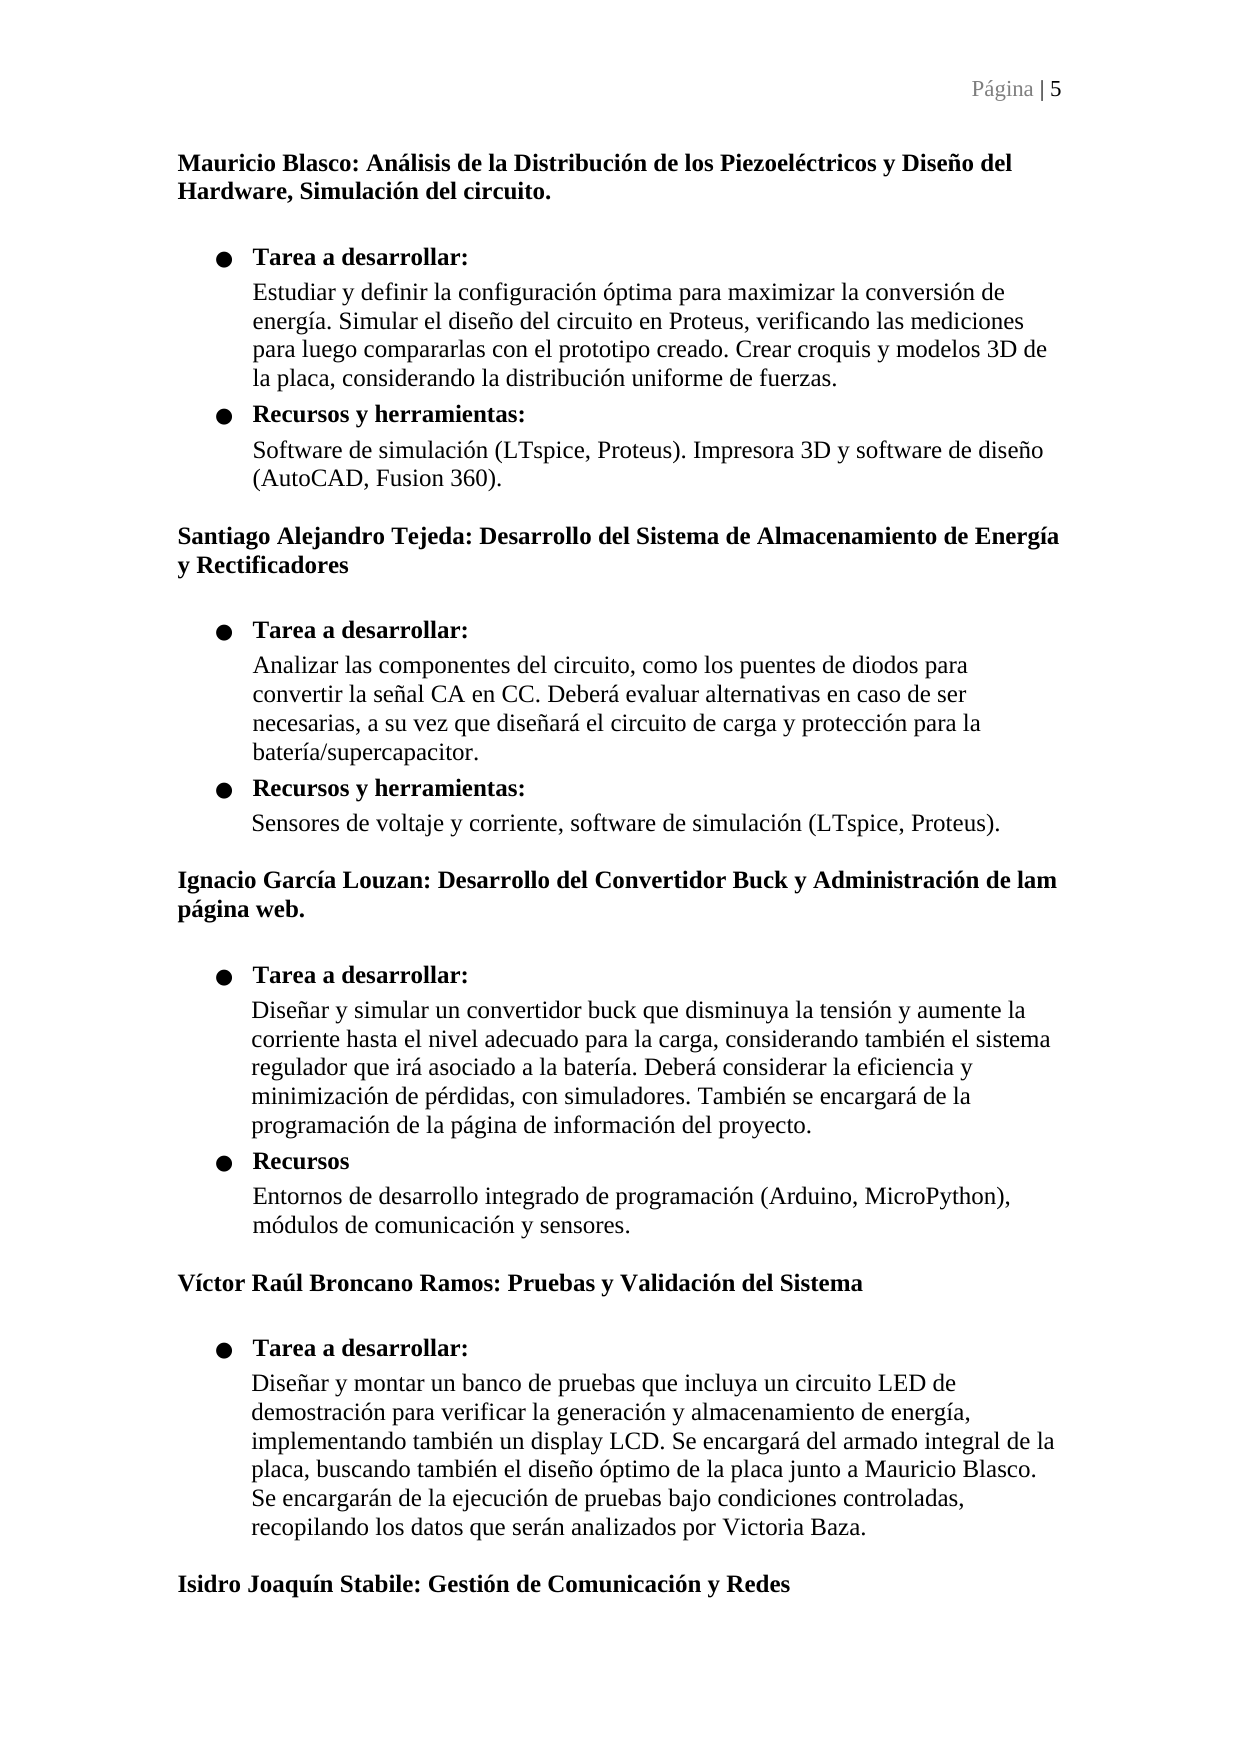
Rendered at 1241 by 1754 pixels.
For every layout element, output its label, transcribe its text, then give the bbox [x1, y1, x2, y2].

text Víctor Raúl Broncano Ramos: Pruebas y Validación del Sistema [177, 1268, 1063, 1296]
list Tarea a desarrollar: [215, 1326, 1063, 1368]
text Isidro Joaquín Stabile: Gestión de Comunicación y Redes [177, 1569, 1063, 1598]
list Tarea a desarrollar: [215, 952, 1063, 995]
text Diseñar y simular un convertidor buck que disminuya la tensión y aumente la corriente hasta el nivel adecuado para la carga, considerando también el sistema regulador que irá asociado a la batería. Deberá considerar la eficiencia y minimización de pérdidas, con simuladores. También se encargará de la programación de la página de información del proyecto. [251, 995, 1063, 1139]
list Tarea a desarrollar: [215, 608, 1063, 650]
text Diseñar y montar un banco de pruebas que incluya un circuito LED de demostración para verificar la generación y almacenamiento de energía, implementando también un display LCD. Se encargará del armado integral de la placa, buscando también el diseño óptimo de la placa junto a Mauricio Blasco. Se encargarán de la ejecución de pruebas bajo condiciones controladas, recopilando los datos que serán analizados por Victoria Baza. [251, 1368, 1063, 1541]
text Ignacio García Louzan: Desarrollo del Convertidor Buck y Administración de lam página web. [177, 866, 1063, 923]
list Recursos y herramientas: [215, 765, 1063, 808]
list Recursos y herramientas: [215, 392, 1063, 435]
text Analizar las componentes del circuito, como los puentes de diodos para convertir la señal CA en CC. Deberá evaluar alternativas en caso de ser necesarias, a su vez que diseñará el circuito de carga y protección para la batería/supercapacitor. [252, 650, 1063, 765]
text Estudiar y definir la configuración óptima para maximizar la conversión de energía. Simular el diseño del circuito en Proteus, verificando las mediciones para luego compararlas con el prototipo creado. Crear croquis y modelos 3D de la placa, considerando la distribución uniforme de fuerzas. [252, 277, 1063, 392]
text Software de simulación (LTspice, Proteus). Impresora 3D y software de diseño (AutoCAD, Fusion 360). [252, 435, 1063, 492]
text Santiago Alejandro Tejeda: Desarrollo del Sistema de Almacenamiento de Energía y Rectificadores [177, 521, 1063, 578]
text Sensores de voltaje y corriente, software de simulación (LTspice, Proteus). [251, 808, 1063, 837]
list Recursos [215, 1139, 1063, 1181]
text Mauricio Blasco: Análisis de la Distribución de los Piezoeléctricos y Diseño del Hardware, Simulación del circuito. [177, 148, 1063, 205]
text Entornos de desarrollo integrado de programación (Arduino, MicroPython), módulos de comunicación y sensores. [252, 1181, 1063, 1239]
list Tarea a desarrollar: [215, 234, 1063, 277]
